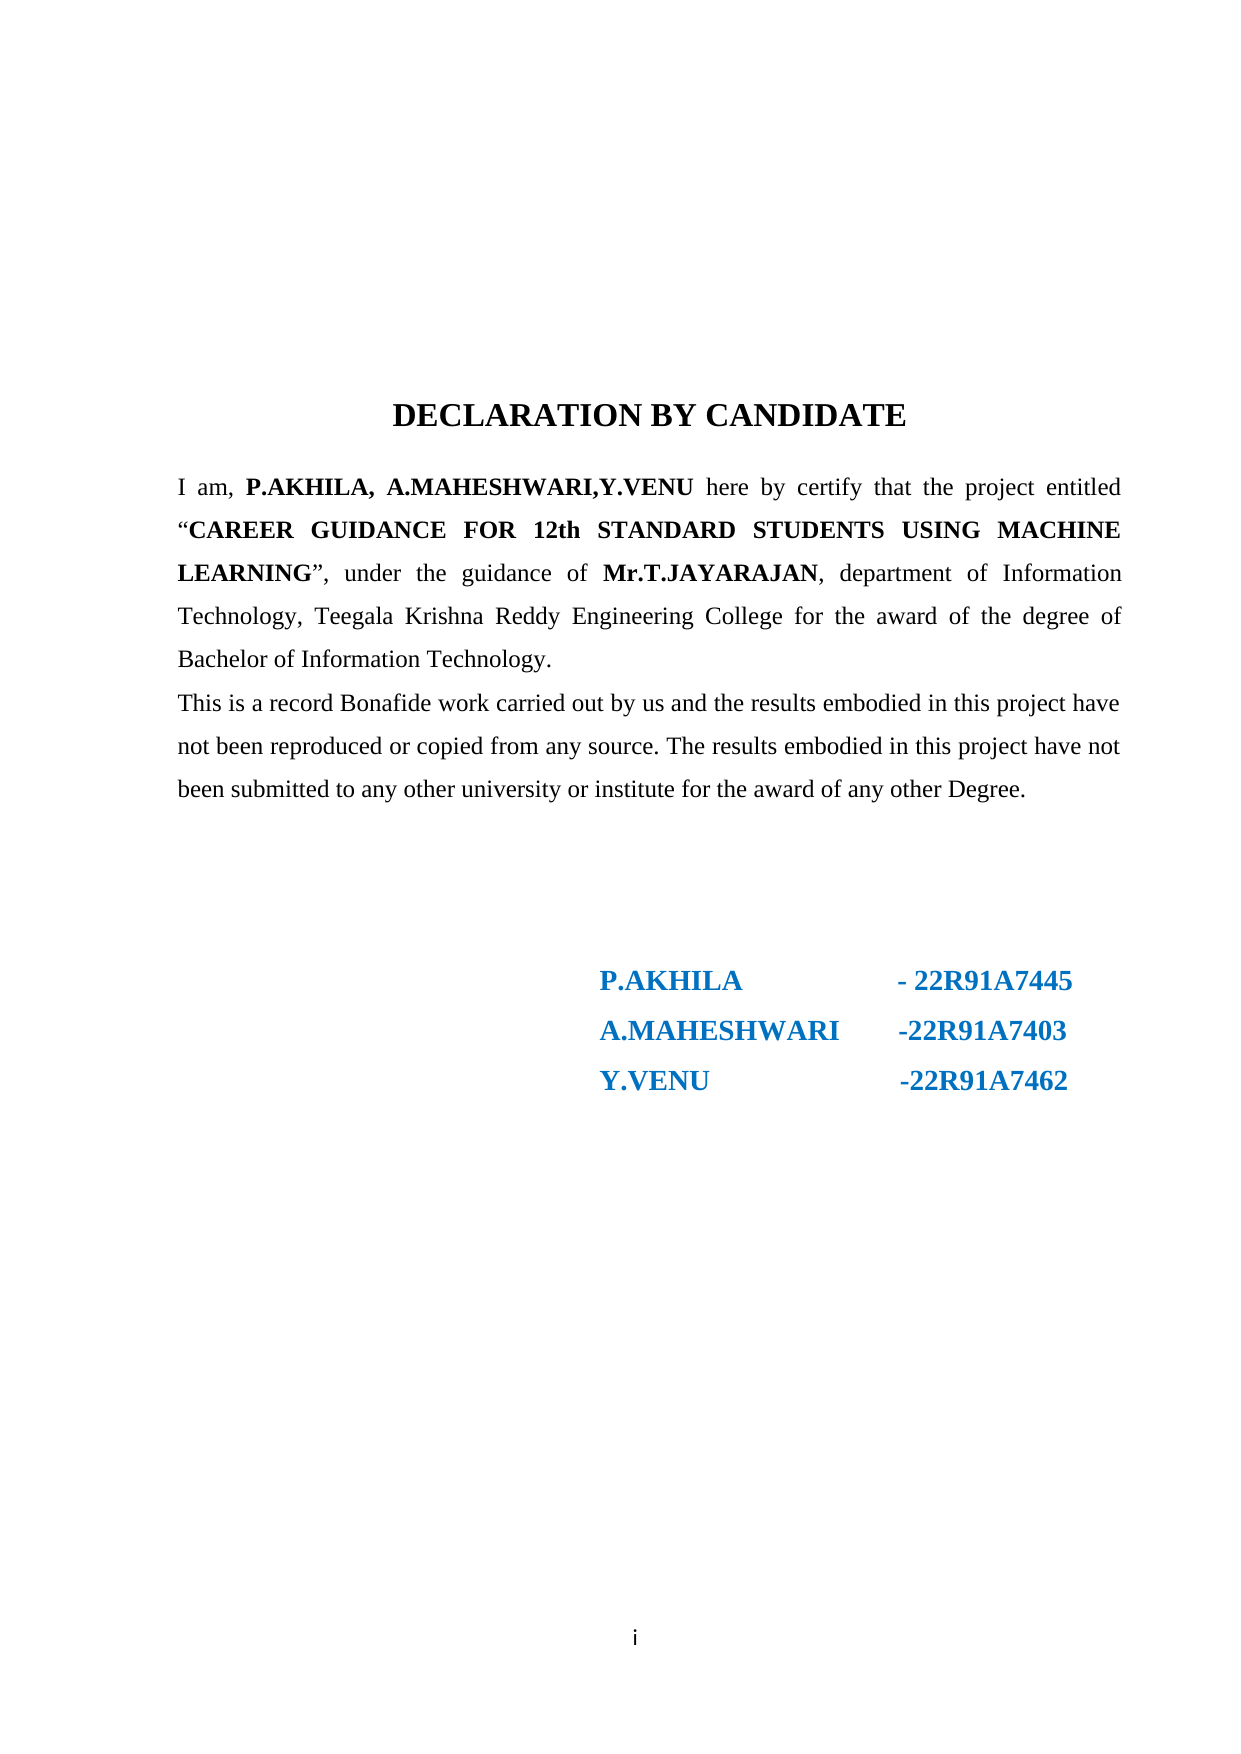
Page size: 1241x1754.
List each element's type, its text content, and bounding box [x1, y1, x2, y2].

text DECLARATION BY CANDIDATE [177, 395, 1122, 434]
list A.MAHESHWARI -22R91A7403 [89, 1013, 1122, 1046]
list P.AKHILA - 22R91A7445 [89, 963, 1122, 996]
text This is a record Bonafide work carried out by us and the results embodied in this project have not been reproduced or copied from any source. The results embodied in this project have not been submitted to any other university or institute for the award of any other Degree. [177, 688, 1122, 803]
text I am, P.AKHILA, A.MAHESHWARI,Y.VENU here by certify that the project entitled “CAREER GUIDANCE FOR 12th STANDARD STUDENTS USING MACHINE LEARNING”, under the guidance of Mr.T.JAYARAJAN, department of Information Technology, Teegala Krishna Reddy Engineering College for the award of the degree of Bachelor of Information Technology. [177, 472, 1122, 673]
list Y.VENU -22R91A7462 [89, 1063, 1122, 1097]
